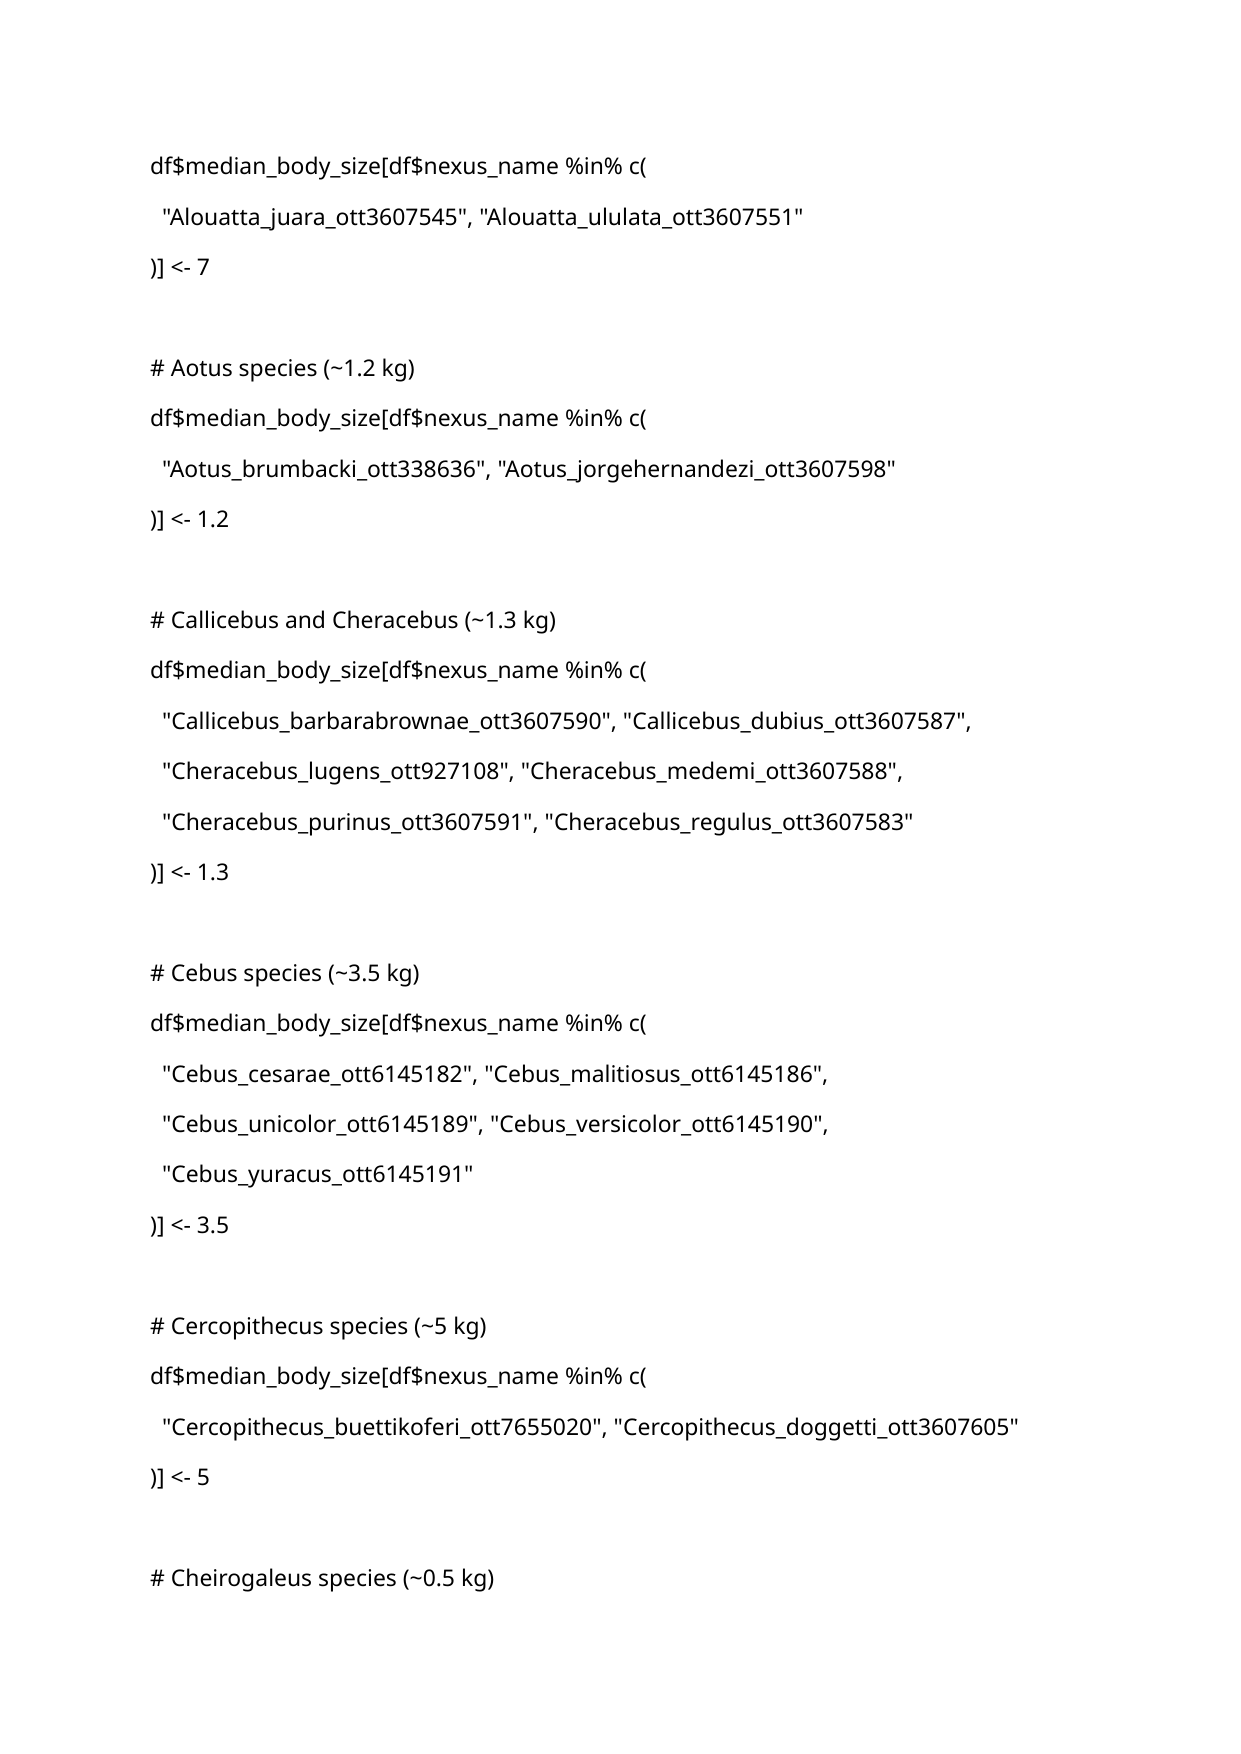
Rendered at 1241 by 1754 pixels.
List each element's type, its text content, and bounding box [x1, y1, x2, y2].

text # Cercopithecus species (~5 kg) [150, 1309, 1090, 1341]
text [150, 1360, 1090, 1391]
text )] <- 1.2 [150, 503, 1090, 534]
text df$median_body_size[df$nexus_name %in% c( [150, 1007, 1090, 1038]
text df$median_body_size[df$nexus_name %in% c( [150, 150, 1090, 181]
text )] <- 7 [150, 251, 1090, 282]
text df$median_body_size[df$nexus_name %in% c( [150, 654, 1090, 685]
text "Callicebus_barbarabrownae_ott3607590", "Callicebus_dubius_ott3607587", [150, 704, 1090, 736]
text "Cebus_unicolor_ott6145189", "Cebus_versicolor_ott6145190", [150, 1108, 1090, 1139]
text "Cercopithecus_buettikoferi_ott7655020", "Cercopithecus_doggetti_ott3607605" [150, 1410, 1090, 1442]
text # Cebus species (~3.5 kg) [150, 957, 1090, 988]
text "Cebus_yuracus_ott6145191" [150, 1158, 1090, 1189]
text # Aotus species (~1.2 kg) [150, 352, 1090, 383]
text "Cheracebus_purinus_ott3607591", "Cheracebus_regulus_ott3607583" [150, 805, 1090, 837]
text "Cebus_cesarae_ott6145182", "Cebus_malitiosus_ott6145186", [150, 1057, 1090, 1089]
text )] <- 3.5 [150, 1209, 1090, 1240]
text )] <- 5 [150, 1461, 1090, 1492]
text "Alouatta_juara_ott3607545", "Alouatta_ululata_ott3607551" [150, 200, 1090, 232]
text # Callicebus and Cheracebus (~1.3 kg) [150, 604, 1090, 635]
text )] <- 1.3 [150, 856, 1090, 887]
text "Cheracebus_lugens_ott927108", "Cheracebus_medemi_ott3607588", [150, 755, 1090, 786]
text df$median_body_size[df$nexus_name %in% c( [150, 402, 1090, 433]
text "Aotus_brumbacki_ott338636", "Aotus_jorgehernandezi_ott3607598" [150, 452, 1090, 484]
text # Cheirogaleus species (~0.5 kg) [150, 1562, 1090, 1593]
